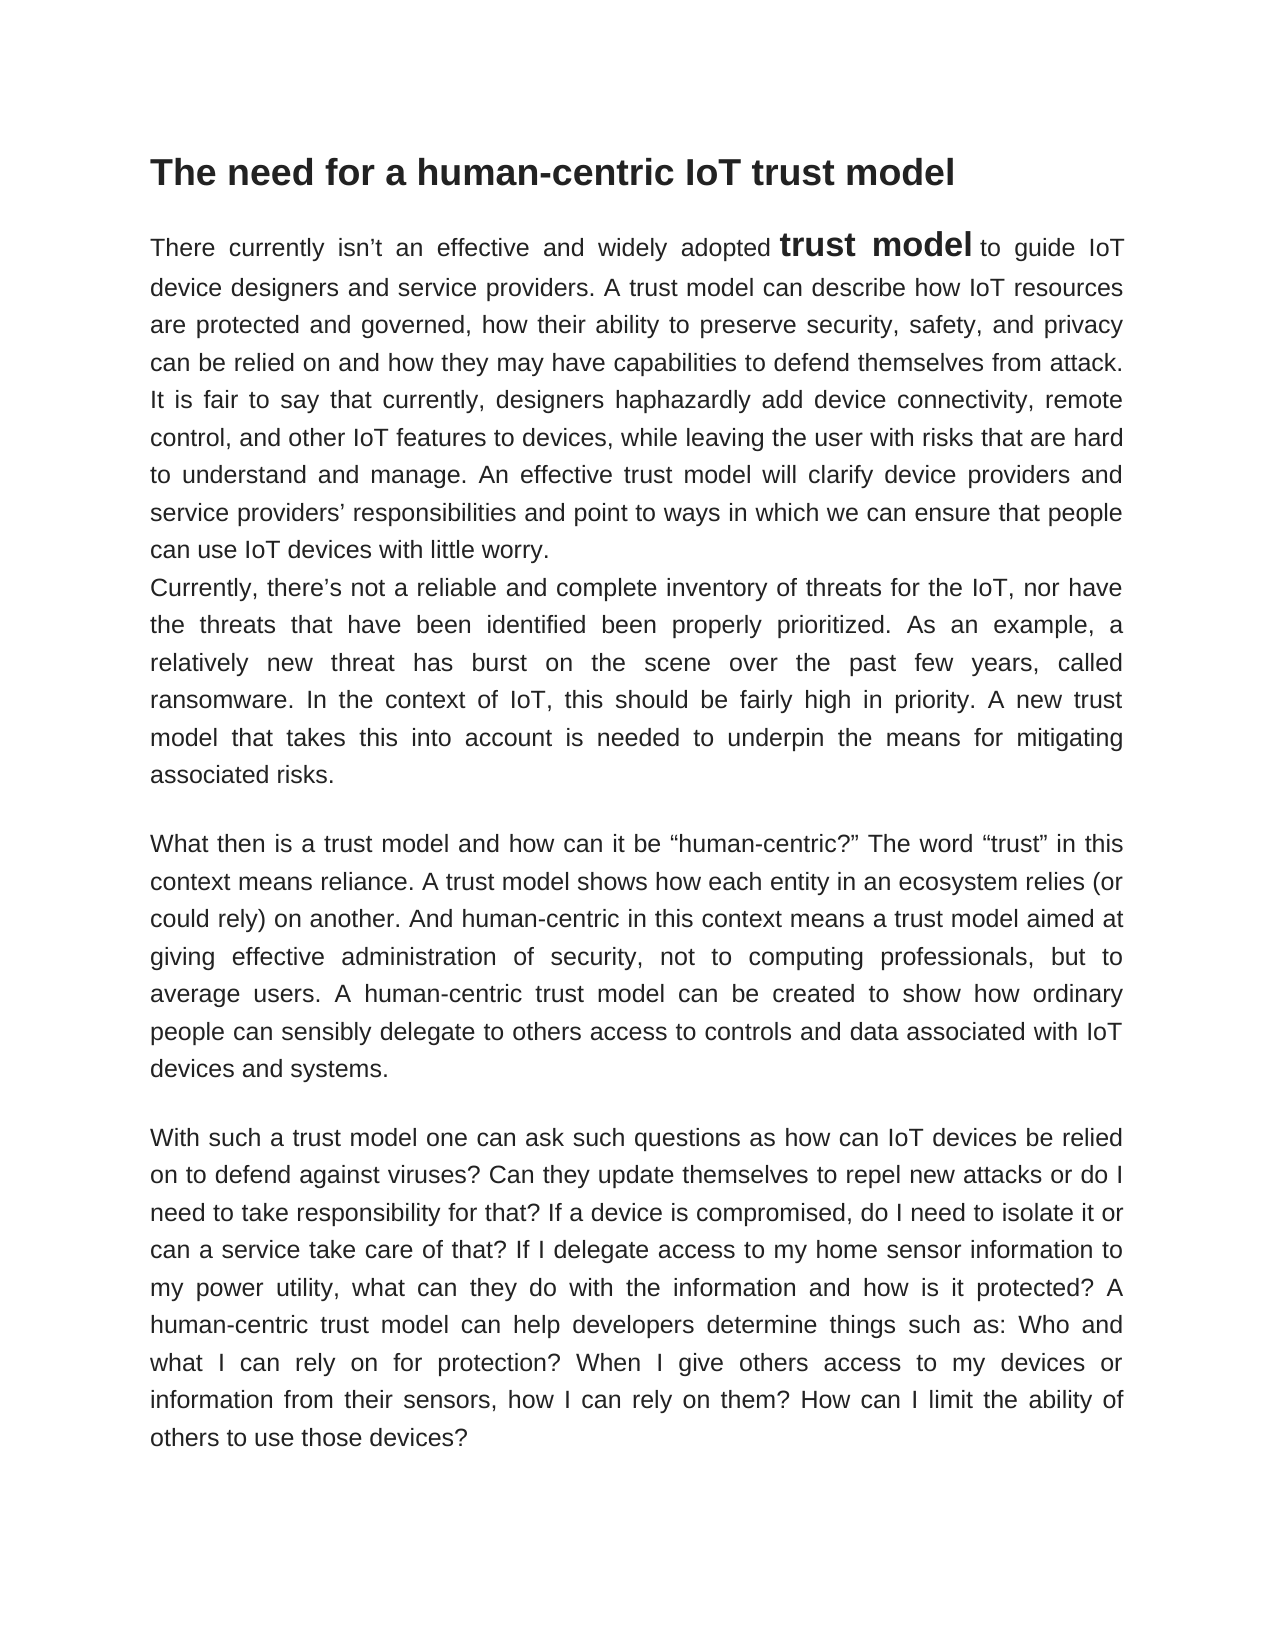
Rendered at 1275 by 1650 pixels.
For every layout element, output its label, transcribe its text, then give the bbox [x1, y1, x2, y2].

text The need for a human-centric IoT trust model [150, 150, 1125, 193]
text Currently, there’s not a reliable and complete inventory of threats for the IoT, nor have the threats that have been identified been properly prioritized. As an example, a relatively new threat has burst on the scene over the past few years, called ransomware. In the context of IoT, this should be fairly high in priority. A new trust model that takes this into account is needed to underpin the means for mitigating associated risks. [150, 564, 1125, 789]
text There currently isn’t an effective and widely adopted trust model to guide IoT device designers and service providers. A trust model can describe how IoT resources are protected and governed, how their ability to preserve security, safety, and privacy can be relied on and how they may have capabilities to defend themselves from attack. It is fair to say that currently, designers haphazardly add device connectivity, remote control, and other IoT features to devices, while leaving the user with risks that are hard to understand and manage. An effective trust model will clarify device providers and service providers’ responsibilities and point to ways in which we can ensure that people can use IoT devices with little worry. [150, 224, 1125, 564]
text With such a trust model one can ask such questions as how can IoT devices be relied on to defend against viruses? Can they update themselves to repel new attacks or do I need to take responsibility for that? If a device is compromised, do I need to isolate it or can a service take care of that? If I delegate access to my home sensor information to my power utility, what can they do with the information and how is it protected? A human-centric trust model can help developers determine things such as: Who and what I can rely on for protection? When I give others access to my devices or information from their sensors, how I can rely on them? How can I limit the ability of others to use those devices? [150, 1114, 1125, 1451]
text What then is a trust model and how can it be “human-centric?” The word “trust” in this context means reliance. A trust model shows how each entity in an ecosystem relies (or could rely) on another. And human-centric in this context means a trust model aimed at giving effective administration of security, not to computing professionals, but to average users. A human-centric trust model can be created to show how ordinary people can sensibly delegate to others access to controls and data associated with IoT devices and systems. [150, 820, 1125, 1083]
